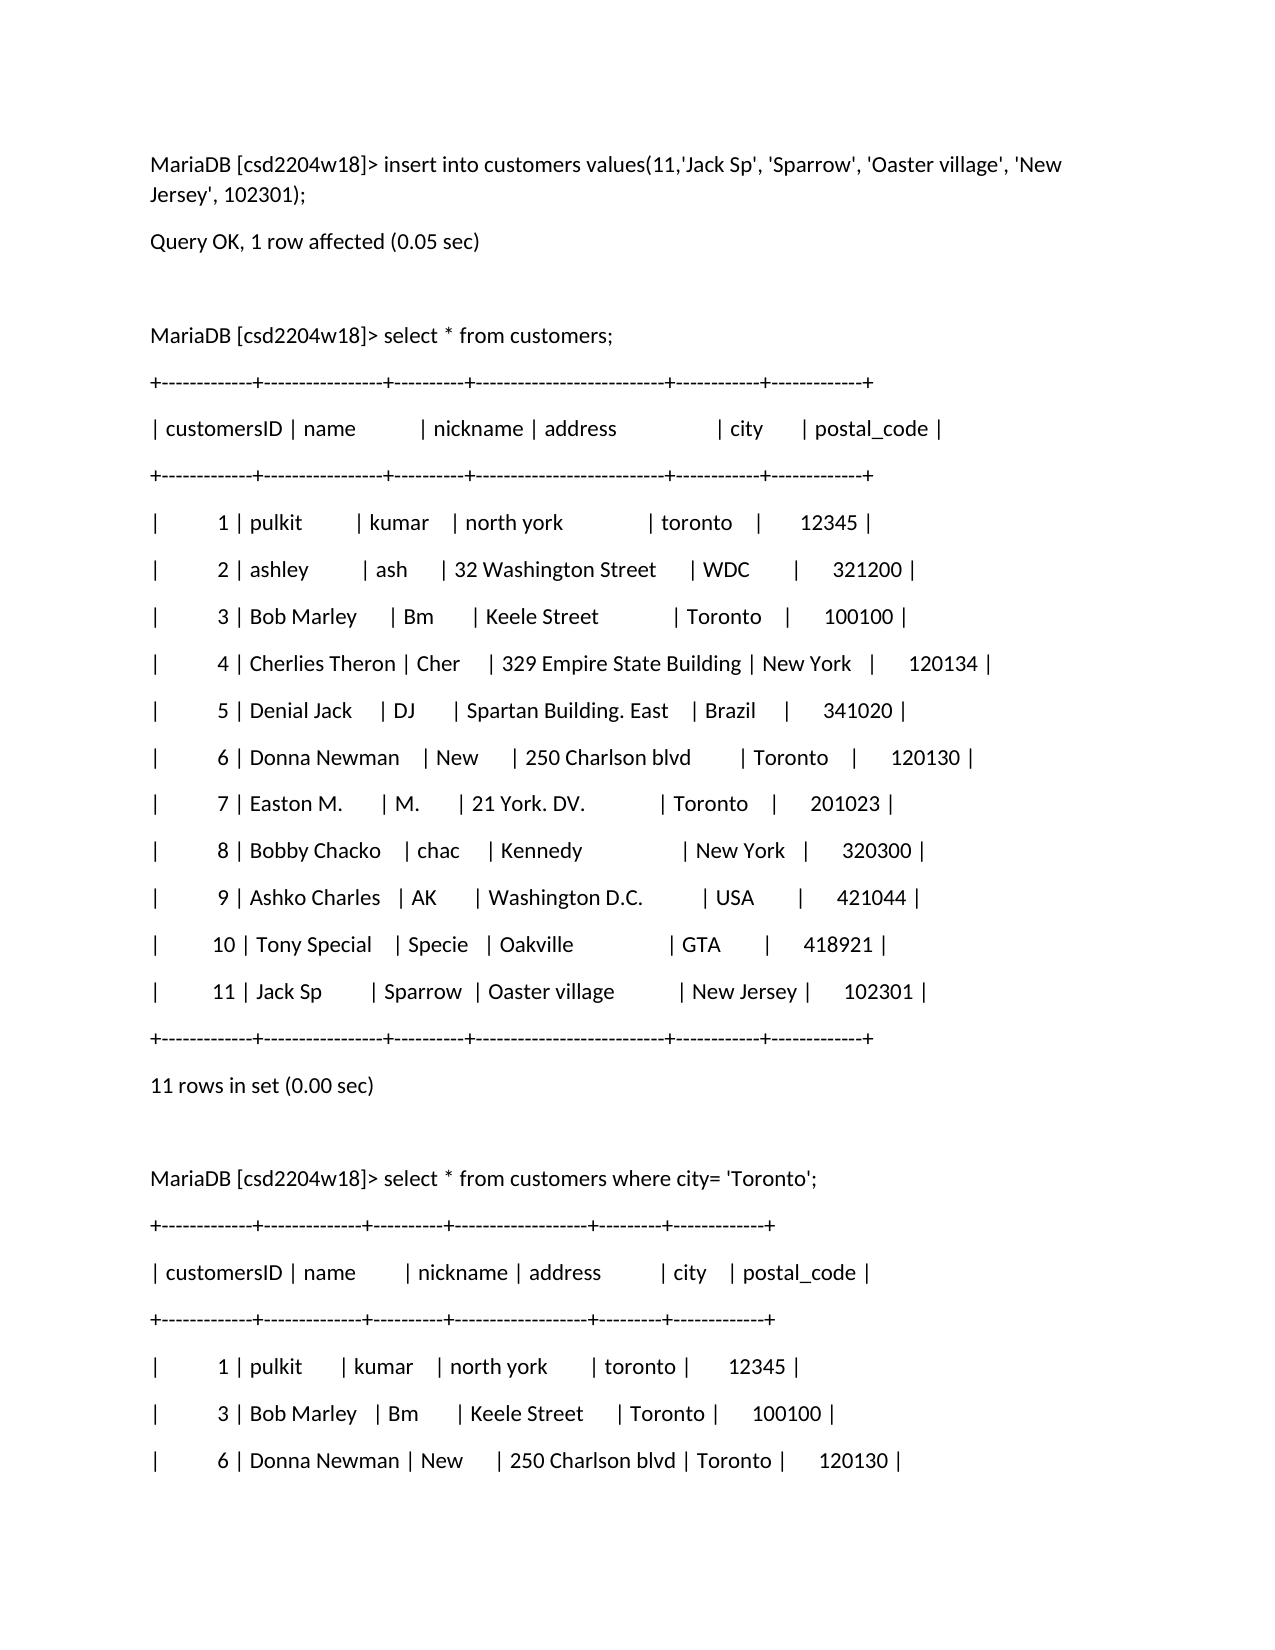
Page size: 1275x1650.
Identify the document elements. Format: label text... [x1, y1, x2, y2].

text | 3 | Bob Marley | Bm | Keele Street | Toronto | 100100 | [150, 602, 1125, 630]
text | 6 | Donna Newman | New | 250 Charlson blvd | Toronto | 120130 | [150, 1446, 1125, 1474]
text | 5 | Denial Jack | DJ | Spartan Building. East | Brazil | 341020 | [150, 696, 1125, 724]
text +-------------+-----------------+----------+---------------------------+------------+-------------+ [150, 461, 1125, 489]
text | 7 | Easton M. | M. | 21 York. DV. | Toronto | 201023 | [150, 789, 1125, 818]
text +-------------+--------------+----------+-------------------+---------+-------------+ [150, 1211, 1125, 1239]
text +-------------+-----------------+----------+---------------------------+------------+-------------+ [150, 1024, 1125, 1052]
text | 8 | Bobby Chacko | chac | Kennedy | New York | 320300 | [150, 836, 1125, 864]
text | 1 | pulkit | kumar | north york | toronto | 12345 | [150, 1352, 1125, 1380]
text | 4 | Cherlies Theron | Cher | 329 Empire State Building | New York | 120134 | [150, 649, 1125, 677]
text | customersID | name | nickname | address | city | postal_code | [150, 1258, 1125, 1286]
text | 2 | ashley | ash | 32 Washington Street | WDC | 321200 | [150, 555, 1125, 583]
text MariaDB [csd2204w18]> insert into customers values(11,'Jack Sp', 'Sparrow', 'Oaster village', 'New Jersey', 102301); [150, 150, 1125, 208]
text MariaDB [csd2204w18]> select * from customers; [150, 321, 1125, 349]
text | 1 | pulkit | kumar | north york | toronto | 12345 | [150, 508, 1125, 536]
text MariaDB [csd2204w18]> select * from customers where city= 'Toronto'; [150, 1164, 1125, 1193]
text +-------------+-----------------+----------+---------------------------+------------+-------------+ [150, 368, 1125, 396]
text 11 rows in set (0.00 sec) [150, 1071, 1125, 1099]
text +-------------+--------------+----------+-------------------+---------+-------------+ [150, 1305, 1125, 1333]
text | 6 | Donna Newman | New | 250 Charlson blvd | Toronto | 120130 | [150, 743, 1125, 771]
text | 11 | Jack Sp | Sparrow | Oaster village | New Jersey | 102301 | [150, 977, 1125, 1005]
text Query OK, 1 row affected (0.05 sec) [150, 227, 1125, 255]
text | 3 | Bob Marley | Bm | Keele Street | Toronto | 100100 | [150, 1399, 1125, 1427]
text | customersID | name | nickname | address | city | postal_code | [150, 414, 1125, 443]
text | 10 | Tony Special | Specie | Oakville | GTA | 418921 | [150, 930, 1125, 958]
text | 9 | Ashko Charles | AK | Washington D.C. | USA | 421044 | [150, 883, 1125, 911]
